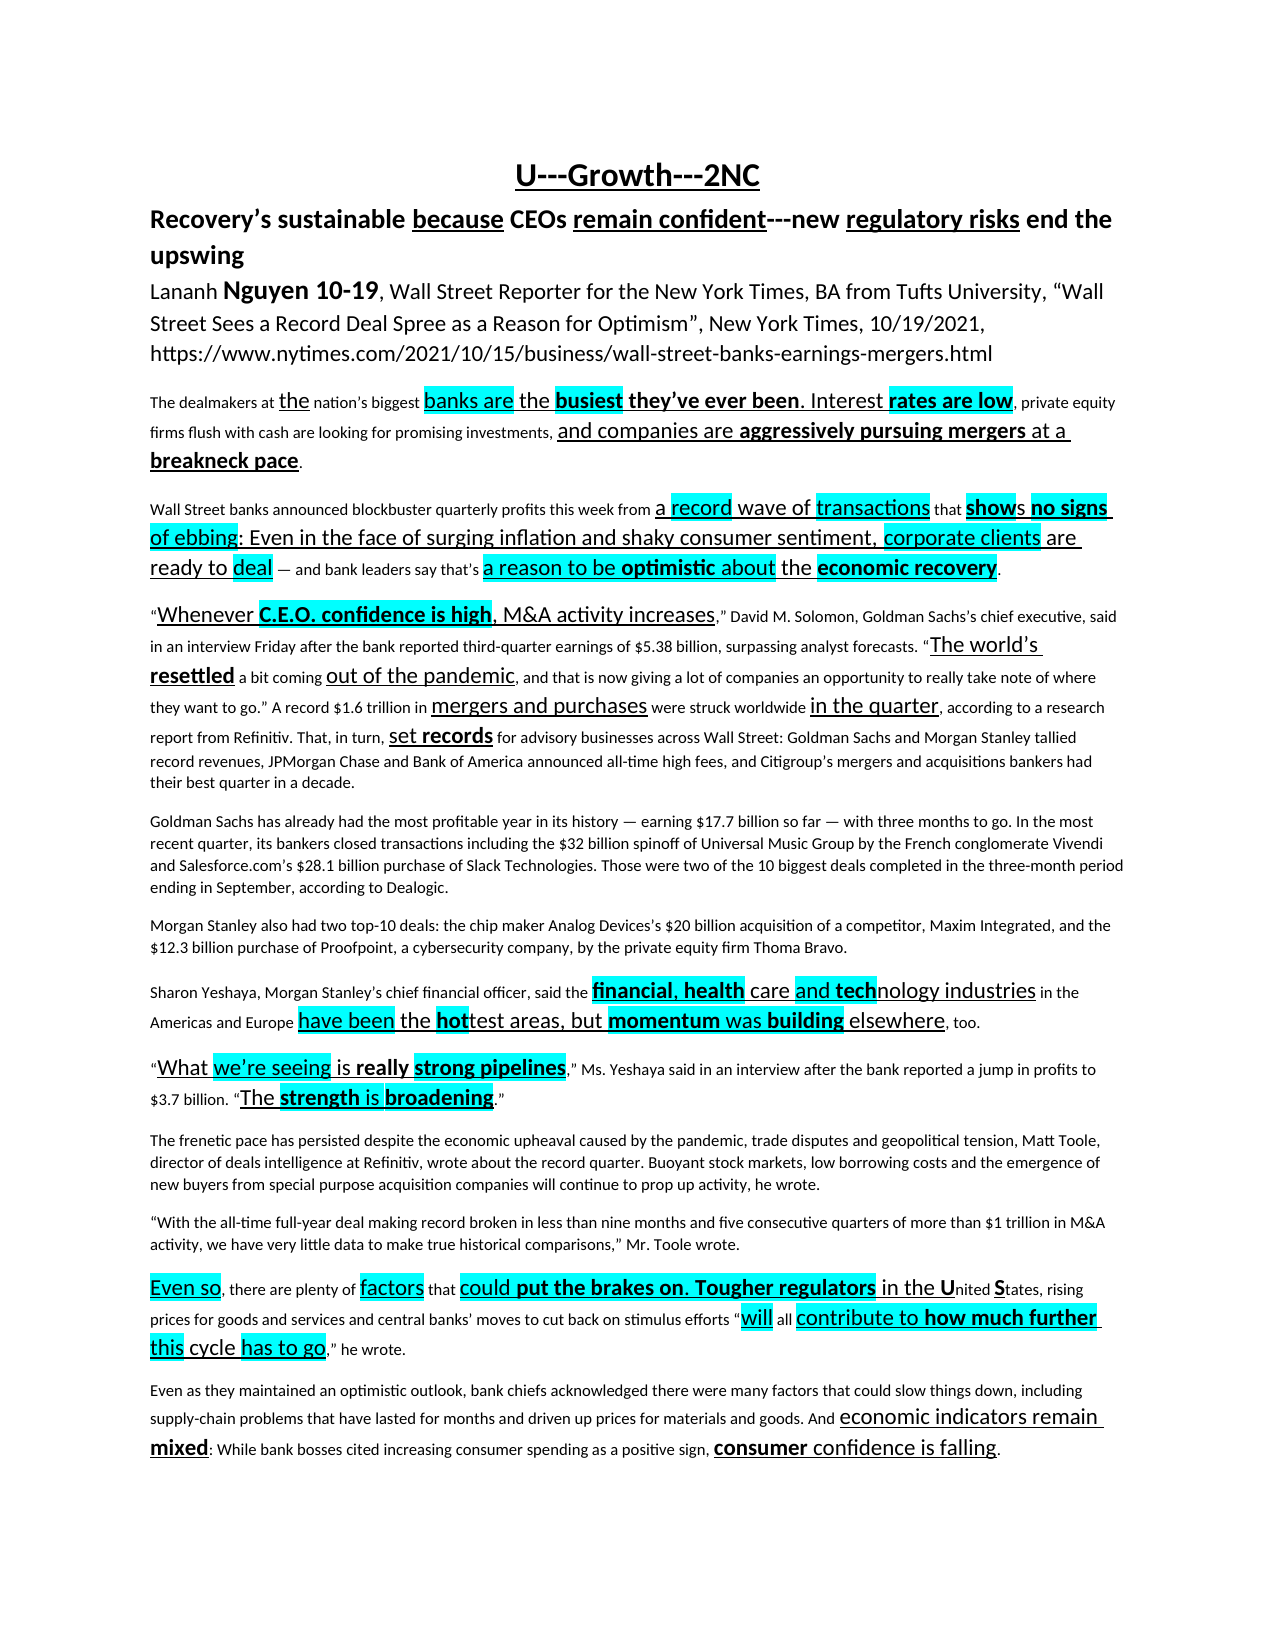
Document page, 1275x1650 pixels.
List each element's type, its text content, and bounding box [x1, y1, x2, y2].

text The frenetic pace has persisted despite the economic upheaval caused by the pandemic, trade disputes and geopolitical tension, Matt Toole, director of deals intelligence at Refinitiv, wrote about the record quarter. Buoyant stock markets, low borrowing costs and the emergence of new buyers from special purpose acquisition companies will continue to prop up activity, he wrote. [150, 1130, 1125, 1194]
subtitle Recovery’s sustainable because CEOs remain confident---new regulatory risks end the upswing [150, 202, 1125, 271]
text “With the all-time full-year deal making record broken in less than nine months and five consecutive quarters of more than $1 trillion in M&A activity, we have very little data to make true historical comparisons,” Mr. Toole wrote. [150, 1212, 1125, 1254]
subtitle U---Growth---2NC [150, 154, 1125, 195]
text “Whenever C.E.O. confidence is high, M&A activity increases,” David M. Solomon, Goldman Sachs’s chief executive, said in an interview Friday after the bank reported third-quarter earnings of $5.38 billion, surpassing analyst forecasts. “The world’s resettled a bit coming out of the pandemic, and that is now giving a lot of companies an opportunity to really take note of where they want to go.” A record $1.6 trillion in mergers and purchases were struck worldwide in the quarter, according to a research report from Refinitiv. That, in turn, set records for advisory businesses across Wall Street: Goldman Sachs and Morgan Stanley tallied record revenues, JPMorgan Chase and Bank of America announced all-time high fees, and Citigroup’s mergers and acquisitions bankers had their best quarter in a decade. [150, 600, 1125, 793]
text The dealmakers at the nation’s biggest banks are the busiest they’ve ever been. Interest rates are low, private equity firms flush with cash are looking for promising investments, and companies are aggressively pursuing mergers at a breakneck pace. [150, 386, 1125, 474]
text Wall Street banks announced blockbuster quarterly profits this week from a record wave of transactions that shows no signs of ebbing: Even in the face of surging inflation and shaky consumer sentiment, corporate clients are ready to deal — and bank leaders say that’s a reason to be optimistic about the economic recovery. [150, 493, 1125, 582]
text Sharon Yeshaya, Morgan Stanley’s chief financial officer, said the financial, health care and technology industries in the Americas and Europe have been the hottest areas, but momentum was building elsewhere, too. [150, 976, 1125, 1034]
text “What we’re seeing is really strong pipelines,” Ms. Yeshaya said in an interview after the bank reported a jump in profits to $3.7 billion. “The strength is broadening.” [150, 1053, 1125, 1111]
text Even so, there are plenty of factors that could put the brakes on. Tougher regulators in the United States, rising prices for goods and services and central banks’ moves to cut back on stimulus efforts “will all contribute to how much further this cycle has to go,” he wrote. [150, 1273, 1125, 1361]
text Morgan Stanley also had two top-10 deals: the chip maker Analog Devices’s $20 billion acquisition of a competitor, Maxim Integrated, and the $12.3 billion purchase of Proofpoint, a cybersecurity company, by the private equity firm Thoma Bravo. [150, 915, 1125, 958]
text Lananh Nguyen 10-19, Wall Street Reporter for the New York Times, BA from Tufts University, “Wall Street Sees a Record Deal Spree as a Reason for Optimism”, New York Times, 10/19/2021, https://www.nytimes.com/2021/10/15/business/wall-street-banks-earnings-mergers.html [150, 273, 1125, 367]
text Even as they maintained an optimistic outlook, bank chiefs acknowledged there were many factors that could slow things down, including supply-chain problems that have lasted for months and driven up prices for materials and goods. And economic indicators remain mixed: While bank bosses cited increasing consumer spending as a positive sign, consumer confidence is falling. [150, 1380, 1125, 1461]
text Goldman Sachs has already had the most profitable year in its history — earning $17.7 billion so far — with three months to go. In the most recent quarter, its bankers closed transactions including the $32 billion spinoff of Universal Music Group by the French conglomerate Vivendi and Salesforce.com’s $28.1 billion purchase of Slack Technologies. Those were two of the 10 biggest deals completed in the three-month period ending in September, according to Dealogic. [150, 811, 1125, 897]
